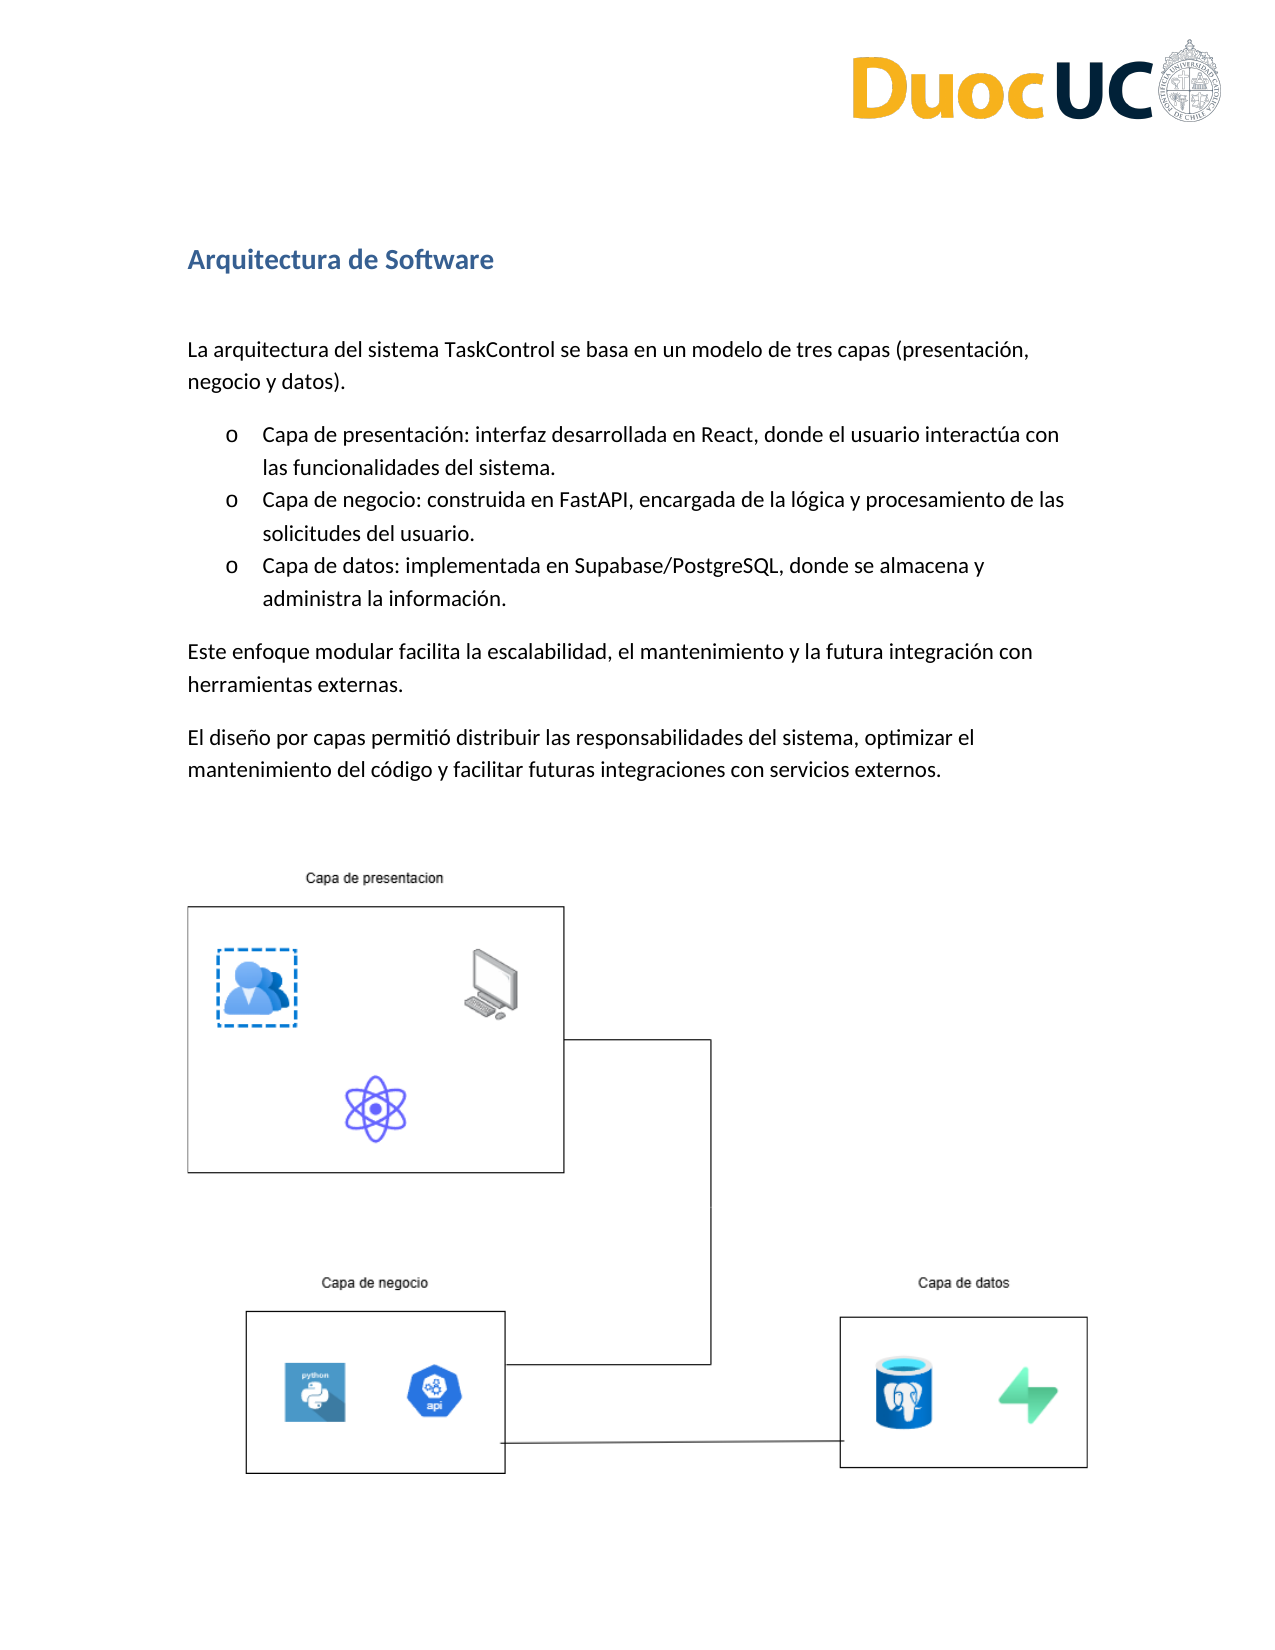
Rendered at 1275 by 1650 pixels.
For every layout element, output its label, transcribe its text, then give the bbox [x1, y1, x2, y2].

list Capa de negocio: construida en FastAPI, encargada de la lógica y procesamiento de las solicitudes del usuario. [225, 486, 1087, 547]
list Capa de datos: implementada en Supabase/PostgreSQL, donde se almacena y administra la información. [225, 551, 1087, 612]
subtitle Arquitectura de Software [187, 241, 1087, 277]
text La arquitectura del sistema TaskControl se basa en un modelo de tres capas (presentación, negocio y datos). [187, 335, 1087, 395]
list Capa de presentación: interfaz desarrollada en React, donde el usuario interactúa con las funcionalidades del sistema. [225, 420, 1087, 481]
picture [848, 34, 1225, 127]
text El diseño por capas permitió distribuir las responsabilidades del sistema, optimizar el mantenimiento del código y facilitar futuras integraciones con servicios externos. [187, 723, 1087, 783]
text Este enfoque modular facilita la escalabilidad, el mantenimiento y la futura integración con herramientas externas. [187, 637, 1087, 698]
picture [187, 861, 1088, 1474]
